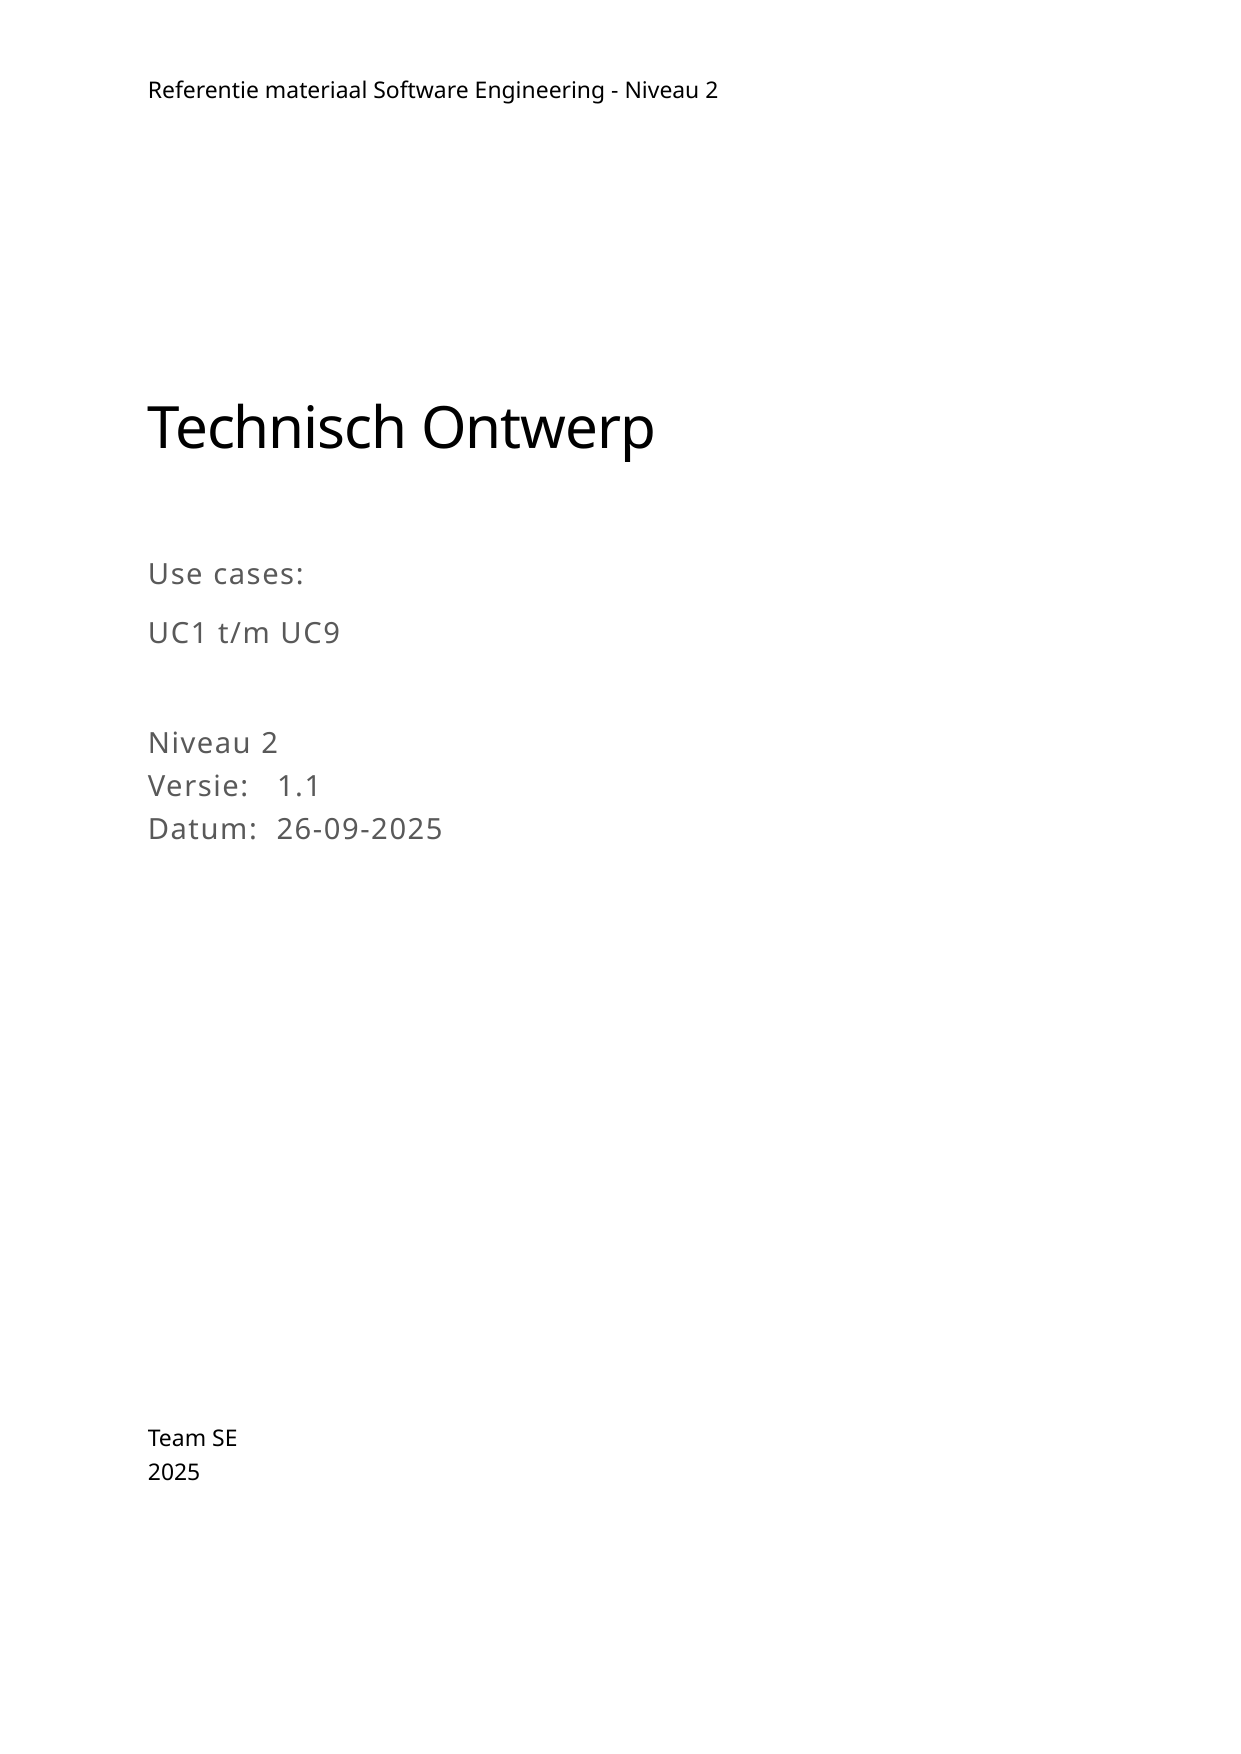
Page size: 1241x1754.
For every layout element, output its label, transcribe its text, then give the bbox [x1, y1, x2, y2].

subtitle Niveau 2 Versie: 1.1 Datum: 26-09-2025 [148, 723, 1093, 848]
subtitle UC1 t/m UC9 [148, 613, 1093, 652]
text Team SE 2025 [148, 1422, 1093, 1487]
title Technisch Ontwerp [148, 386, 1093, 466]
subtitle Use cases: [148, 553, 1093, 593]
